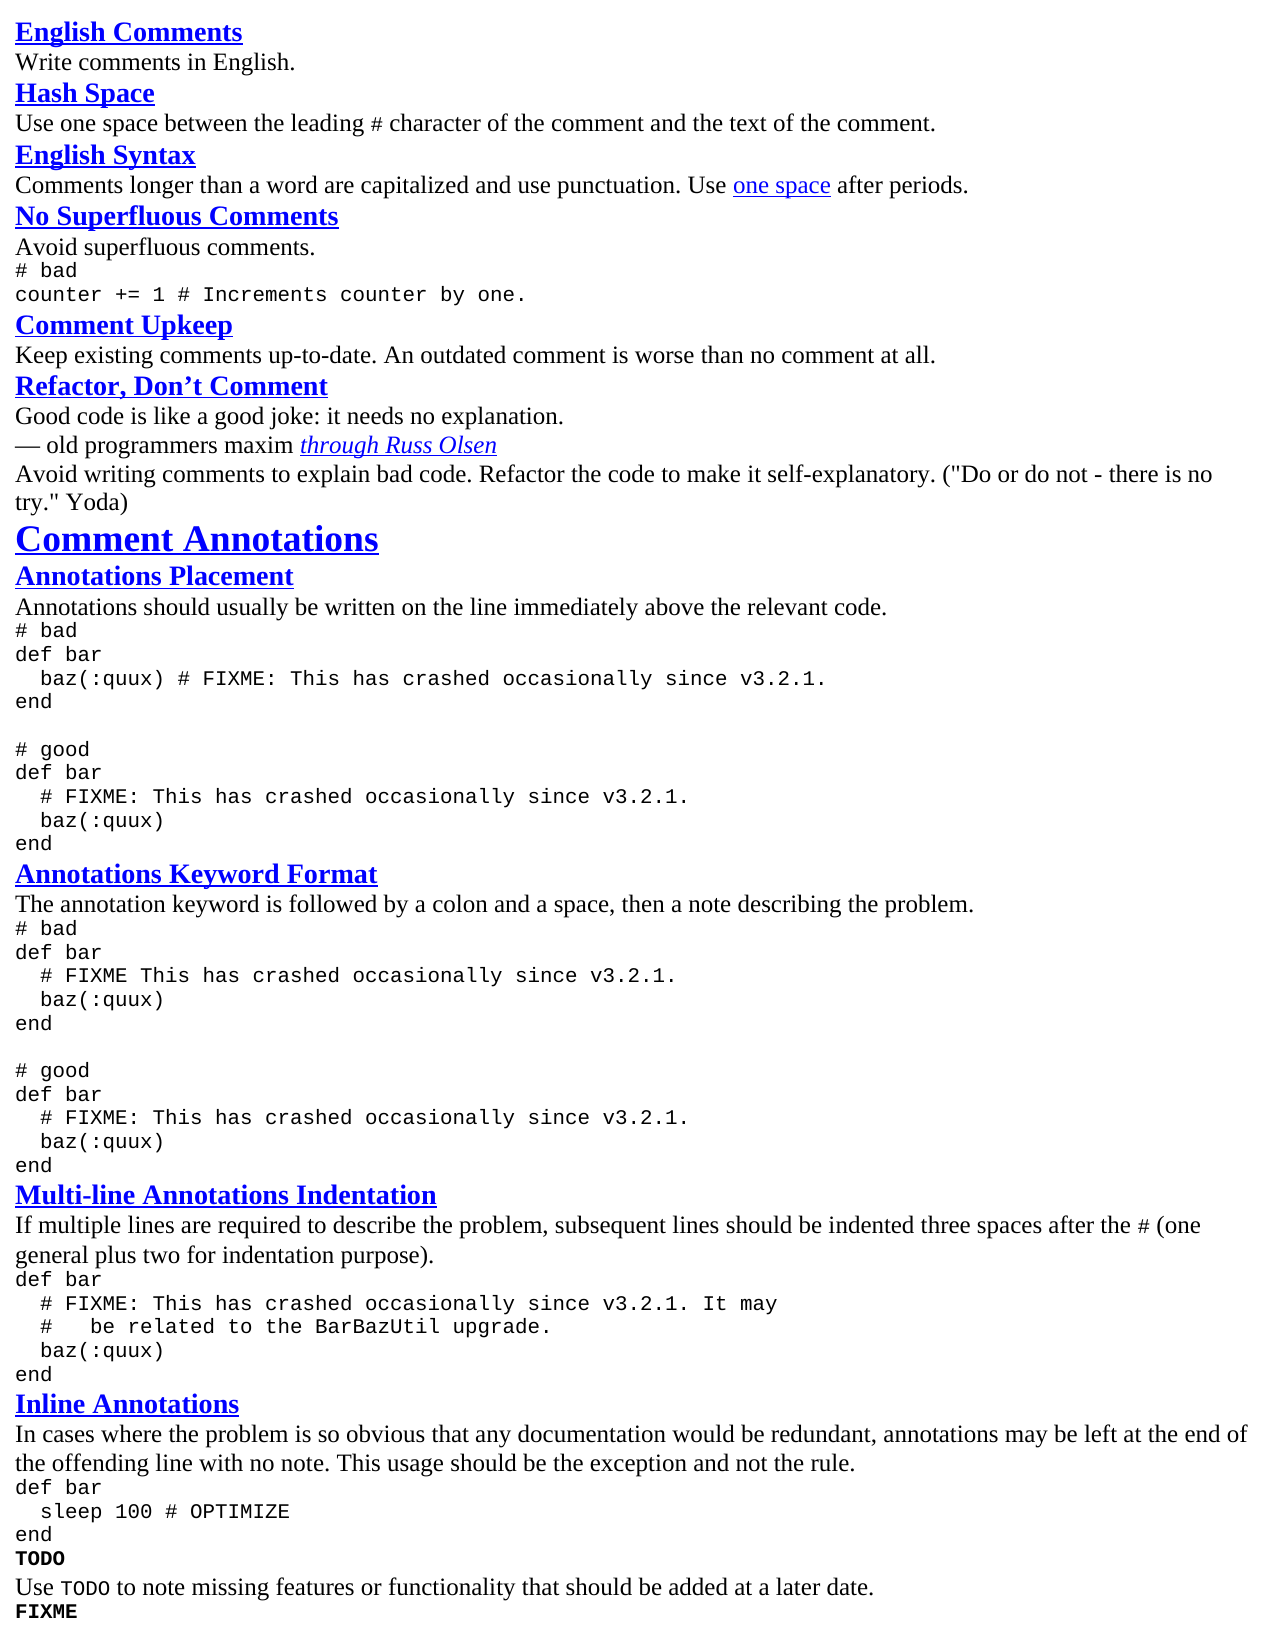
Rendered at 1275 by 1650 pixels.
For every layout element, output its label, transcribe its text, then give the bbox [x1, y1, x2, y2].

list TODO [15, 1548, 1260, 1572]
text Use one space between the leading # character of the comment and the text of the comment. [15, 108, 1260, 138]
text # FIXME: This has crashed occasionally since v3.2.1. [15, 1107, 1260, 1131]
list English Syntax [15, 138, 1260, 171]
text counter += 1 # Increments counter by one. [15, 284, 1260, 308]
text end [15, 1013, 1260, 1036]
text # bad [15, 260, 1260, 284]
text The annotation keyword is followed by a colon and a space, then a note describing the problem. [15, 889, 1260, 918]
text baz(:quux) [15, 989, 1260, 1013]
text end [15, 691, 1260, 715]
text # FIXME: This has crashed occasionally since v3.2.1. [15, 786, 1260, 810]
text Write comments in English. [15, 47, 1260, 76]
text # good [15, 1060, 1260, 1084]
text # bad [15, 621, 1260, 644]
text def bar [15, 1477, 1260, 1501]
text end [15, 833, 1260, 857]
text # be related to the BarBazUtil upgrade. [15, 1316, 1260, 1340]
text — old programmers maxim through Russ Olsen [15, 430, 1260, 459]
text end [15, 1154, 1260, 1178]
text def bar [15, 1084, 1260, 1107]
list Multi-line Annotations Indentation [15, 1178, 1260, 1211]
list Annotations Keyword Format [15, 857, 1260, 889]
text Annotations should usually be written on the line immediately above the relevant code. [15, 592, 1260, 621]
text end [15, 1363, 1260, 1387]
text baz(:quux) [15, 1131, 1260, 1154]
text # bad [15, 918, 1260, 942]
text # good [15, 739, 1260, 762]
text Keep existing comments up-to-date. An outdated comment is worse than no comment at all. [15, 340, 1260, 369]
text sleep 100 # OPTIMIZE [15, 1501, 1260, 1524]
list FIXME [15, 1601, 1260, 1625]
text def bar [15, 762, 1260, 786]
list Comment Upkeep [15, 308, 1260, 340]
text baz(:quux) # FIXME: This has crashed occasionally since v3.2.1. [15, 668, 1260, 691]
text Avoid writing comments to explain bad code. Refactor the code to make it self-explanatory. ("Do or do not - there is no try." Yoda) [15, 459, 1260, 516]
text Comments longer than a word are capitalized and use punctuation. Use one space after periods. [15, 171, 1260, 199]
text def bar [15, 942, 1260, 965]
list Comment Annotations [15, 516, 1260, 559]
list Hash Space [15, 76, 1260, 108]
text In cases where the problem is so obvious that any documentation would be redundant, annotations may be left at the end of the offending line with no note. This usage should be the exception and not the rule. [15, 1419, 1260, 1477]
text Avoid superfluous comments. [15, 232, 1260, 260]
list Refactor, Don’t Comment [15, 369, 1260, 401]
text If multiple lines are required to describe the problem, subsequent lines should be indented three spaces after the # (one general plus two for indentation purpose). [15, 1211, 1260, 1269]
list Inline Annotations [15, 1387, 1260, 1419]
text Good code is like a good joke: it needs no explanation. [15, 401, 1260, 430]
text # FIXME This has crashed occasionally since v3.2.1. [15, 965, 1260, 989]
text def bar [15, 644, 1260, 668]
text baz(:quux) [15, 1340, 1260, 1363]
text Use TODO to note missing features or functionality that should be added at a later date. [15, 1572, 1260, 1601]
list No Superfluous Comments [15, 199, 1260, 232]
text def bar [15, 1269, 1260, 1293]
text end [15, 1524, 1260, 1548]
list English Comments [15, 15, 1260, 47]
list Annotations Placement [15, 559, 1260, 592]
text baz(:quux) [15, 810, 1260, 833]
text # FIXME: This has crashed occasionally since v3.2.1. It may [15, 1293, 1260, 1316]
